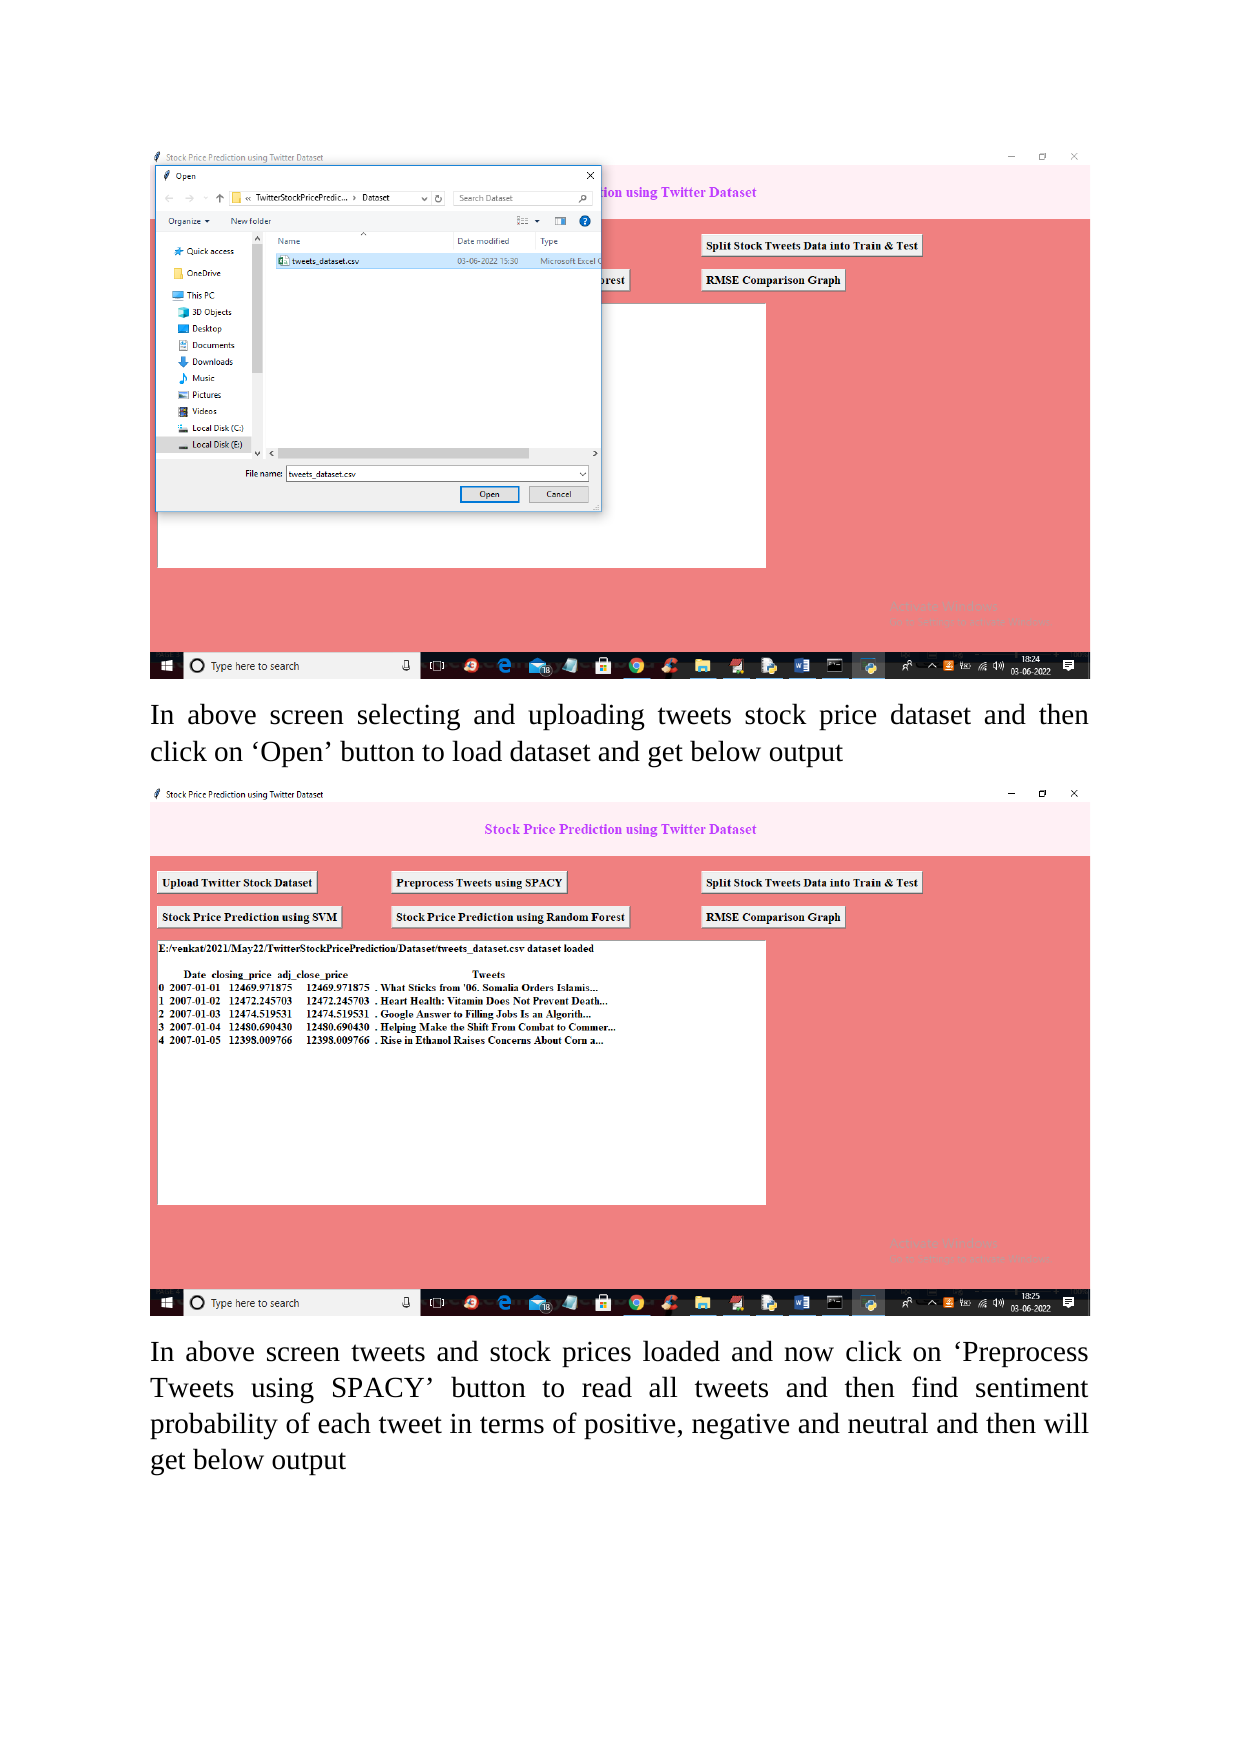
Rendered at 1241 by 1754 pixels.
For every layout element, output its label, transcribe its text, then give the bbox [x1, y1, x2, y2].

picture [150, 786, 1091, 1316]
text In above screen selecting and uploading tweets stock price dataset and then click on ‘Open’ button to load dataset and get below output [150, 697, 1090, 767]
text In above screen tweets and stock prices loaded and now click on ‘Preprocess Tweets using SPACY’ button to read all tweets and then find sentiment probability of each tweet in terms of positive, negative and neutral and then will get below output [150, 1334, 1090, 1476]
picture [150, 150, 1091, 679]
